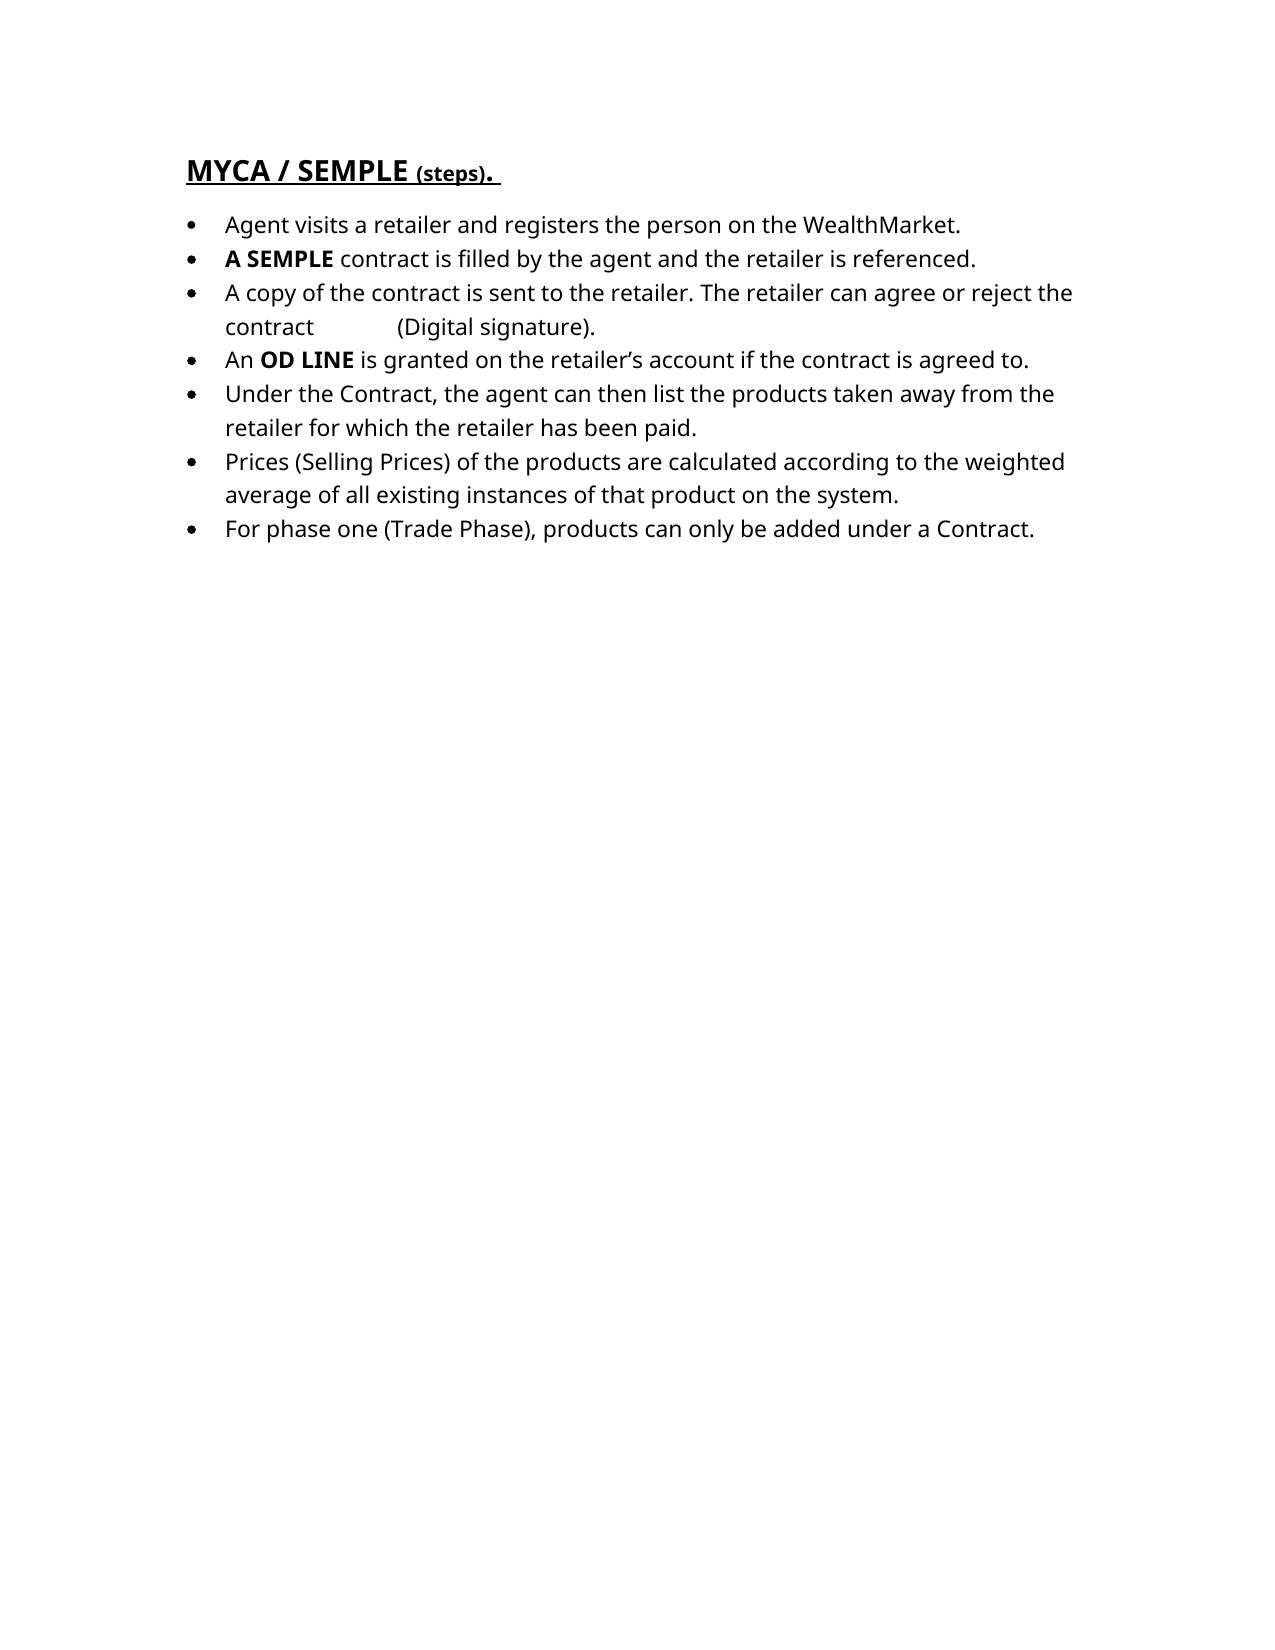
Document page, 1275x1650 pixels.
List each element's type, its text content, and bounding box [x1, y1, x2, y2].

list Agent visits a retailer and registers the person on the WealthMarket. [187, 209, 1125, 241]
list An OD LINE is granted on the retailer’s account if the contract is agreed to. [187, 344, 1125, 376]
list For phase one (Trade Phase), products can only be added under a Contract. [187, 513, 1125, 544]
list Prices (Selling Prices) of the products are calculated according to the weighted average of all existing instances of that product on the system. [187, 446, 1125, 511]
text MYCA / SEMPLE (steps). [150, 150, 1125, 190]
list Under the Contract, the agent can then list the products taken away from the retailer for which the retailer has been paid. [187, 378, 1125, 443]
list A copy of the contract is sent to the retailer. The retailer can agree or reject the contract (Digital signature). [187, 277, 1125, 342]
list A SEMPLE contract is filled by the agent and the retailer is referenced. [187, 243, 1125, 274]
